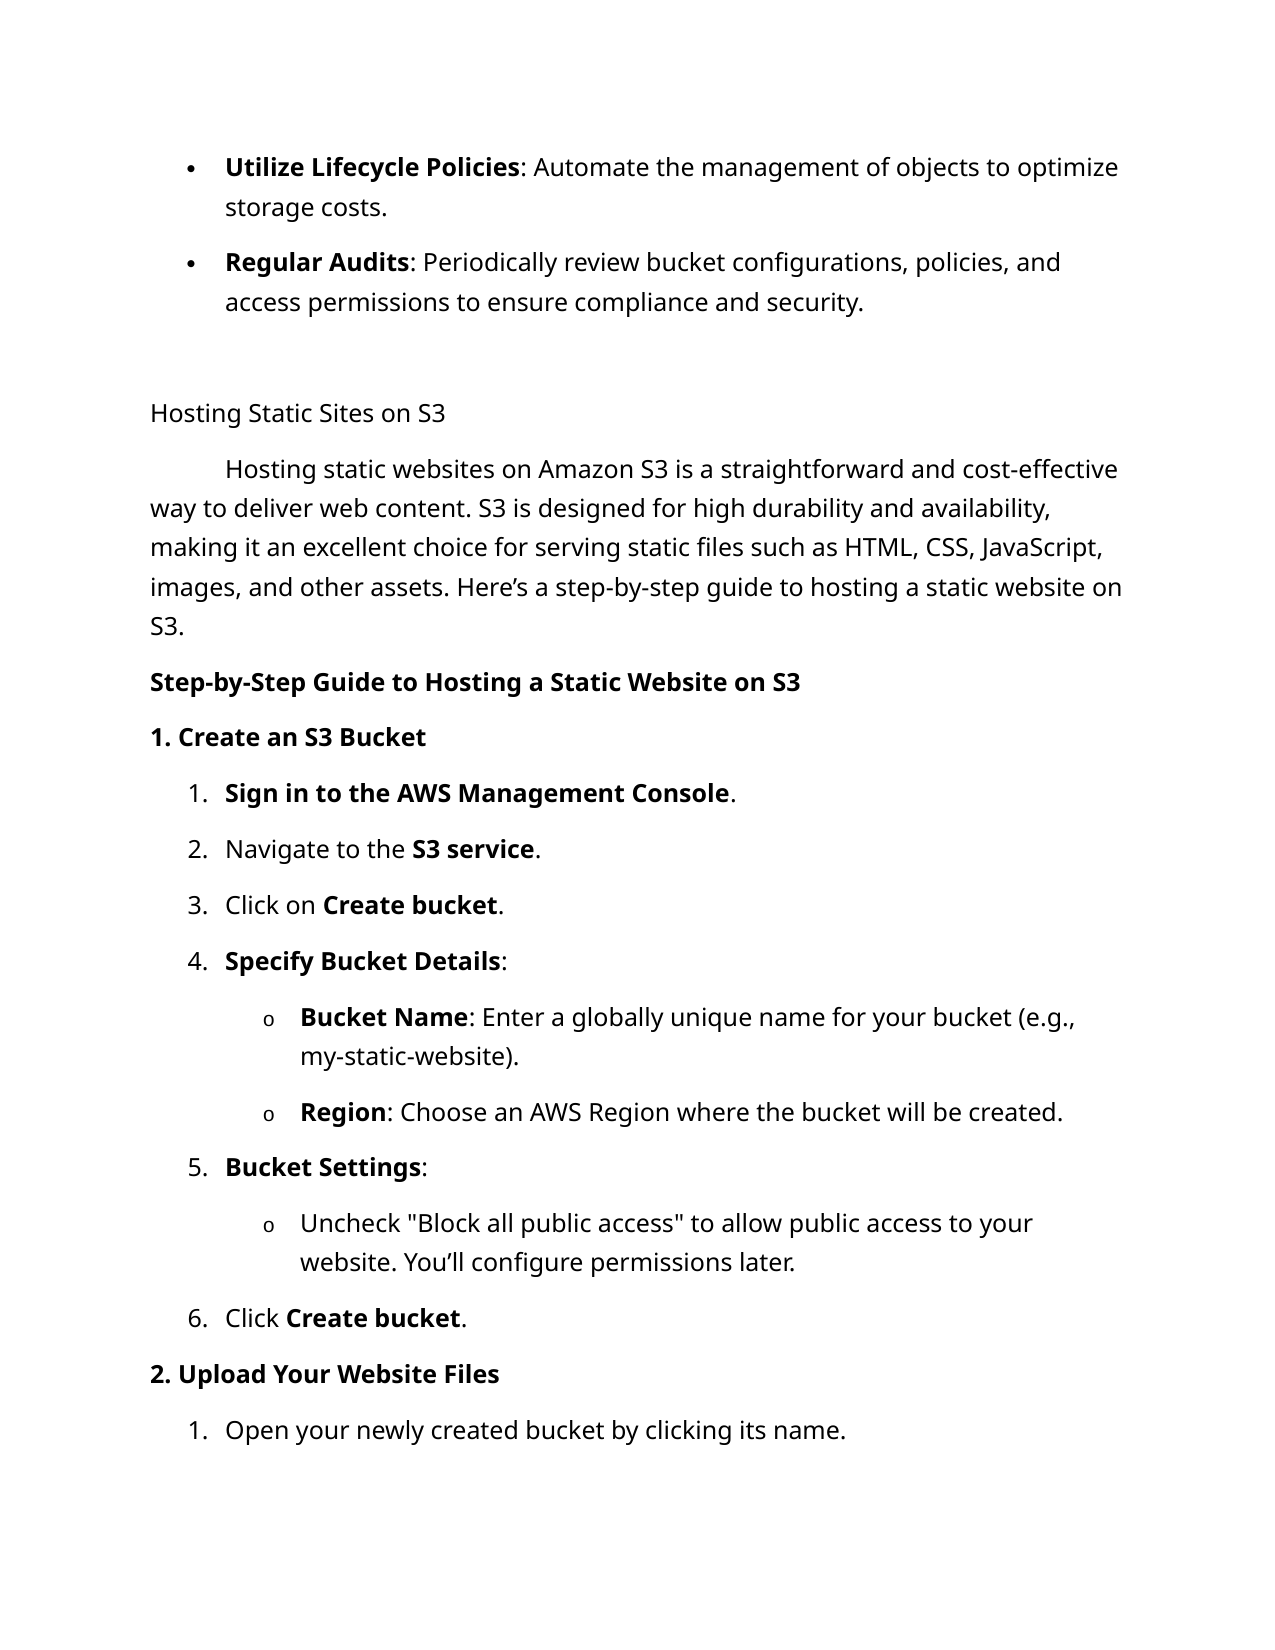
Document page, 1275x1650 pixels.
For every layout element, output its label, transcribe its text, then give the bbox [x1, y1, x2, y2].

text 1. Create an S3 Bucket [150, 720, 1125, 754]
list Region: Choose an AWS Region where the bucket will be created. [262, 1094, 1125, 1128]
list Click on Create bucket. [187, 887, 1125, 922]
text Hosting static websites on Amazon S3 is a straightforward and cost-effective way to deliver web content. S3 is designed for high durability and availability, making it an excellent choice for serving static files such as HTML, CSS, JavaScript, images, and other assets. Here’s a step-by-step guide to hosting a static website on S3. [150, 452, 1125, 642]
list Bucket Settings: [187, 1150, 1125, 1184]
list Regular Audits: Periodically review bucket configurations, policies, and access permissions to ensure compliance and security. [187, 245, 1125, 318]
list Open your newly created bucket by clicking its name. [187, 1412, 1125, 1447]
text Step-by-Step Guide to Hosting a Static Website on S3 [150, 664, 1125, 698]
list Uncheck "Block all public access" to allow public access to your website. You’ll configure permissions later. [262, 1206, 1125, 1279]
list Utilize Lifecycle Policies: Automate the management of objects to optimize storage costs. [187, 150, 1125, 223]
text 2. Upload Your Website Files [150, 1357, 1125, 1391]
list Bucket Name: Enter a globally unique name for your bucket (e.g., my-static-website). [262, 999, 1125, 1072]
list Navigate to the S3 service. [187, 832, 1125, 866]
list Specify Bucket Details: [187, 943, 1125, 977]
text Hosting Static Sites on S3 [150, 396, 1125, 430]
list Click Create bucket. [187, 1301, 1125, 1335]
list Sign in to the AWS Management Console. [187, 776, 1125, 810]
